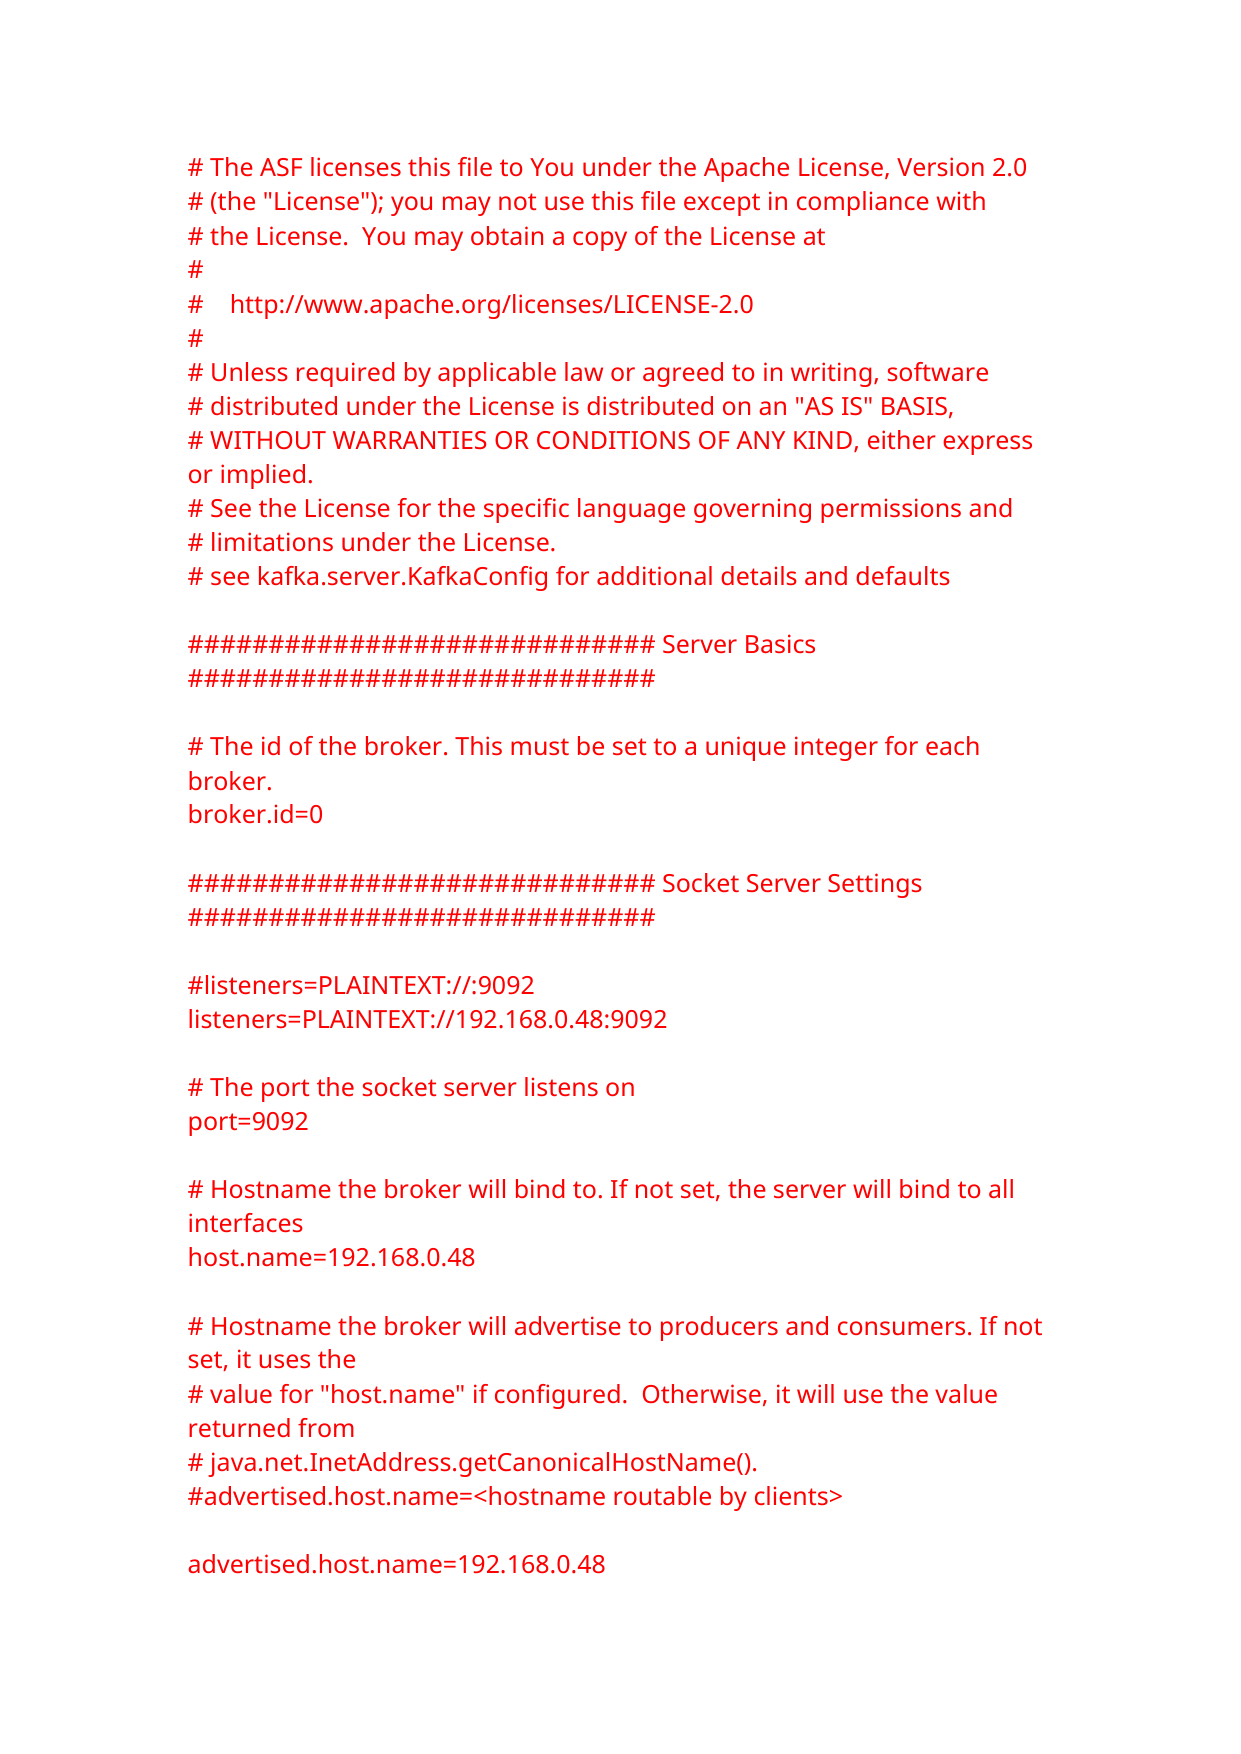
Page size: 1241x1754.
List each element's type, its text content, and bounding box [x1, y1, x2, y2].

text # (the "License"); you may not use this file except in compliance with [187, 184, 1053, 218]
text # The id of the broker. This must be set to a unique integer for each broker. [187, 729, 1053, 797]
text # WITHOUT WARRANTIES OR CONDITIONS OF ANY KIND, either express or implied. [187, 422, 1053, 491]
text ############################# Server Basics ############################# [187, 627, 1053, 695]
text # The ASF licenses this file to You under the Apache License, Version 2.0 [187, 150, 1053, 184]
text # http://www.apache.org/licenses/LICENSE-2.0 [187, 286, 1053, 320]
text # Hostname the broker will advertise to producers and consumers. If not set, it uses the [187, 1308, 1053, 1376]
text # The port the socket server listens on [187, 1070, 1053, 1104]
text # java.net.InetAddress.getCanonicalHostName(). [187, 1444, 1053, 1478]
text #advertised.host.name=<hostname routable by clients> [187, 1478, 1053, 1512]
text # Hostname the broker will bind to. If not set, the server will bind to all interfaces [187, 1172, 1053, 1240]
text advertised.host.name=192.168.0.48 [187, 1547, 1053, 1581]
text # See the License for the specific language governing permissions and [187, 491, 1053, 525]
text # [187, 320, 1053, 354]
text # distributed under the License is distributed on an "AS IS" BASIS, [187, 388, 1053, 422]
text # value for "host.name" if configured. Otherwise, it will use the value returned from [187, 1376, 1053, 1444]
text # see kafka.server.KafkaConfig for additional details and defaults [187, 559, 1053, 593]
text # limitations under the License. [187, 525, 1053, 559]
text # Unless required by applicable law or agreed to in writing, software [187, 354, 1053, 388]
text host.name=192.168.0.48 [187, 1240, 1053, 1274]
text #listeners=PLAINTEXT://:9092 [187, 967, 1053, 1002]
text # the License. You may obtain a copy of the License at [187, 218, 1053, 252]
text # [187, 252, 1053, 286]
text port=9092 [187, 1104, 1053, 1138]
text listeners=PLAINTEXT://192.168.0.48:9092 [187, 1002, 1053, 1036]
text ############################# Socket Server Settings ############################# [187, 865, 1053, 933]
text broker.id=0 [187, 797, 1053, 831]
